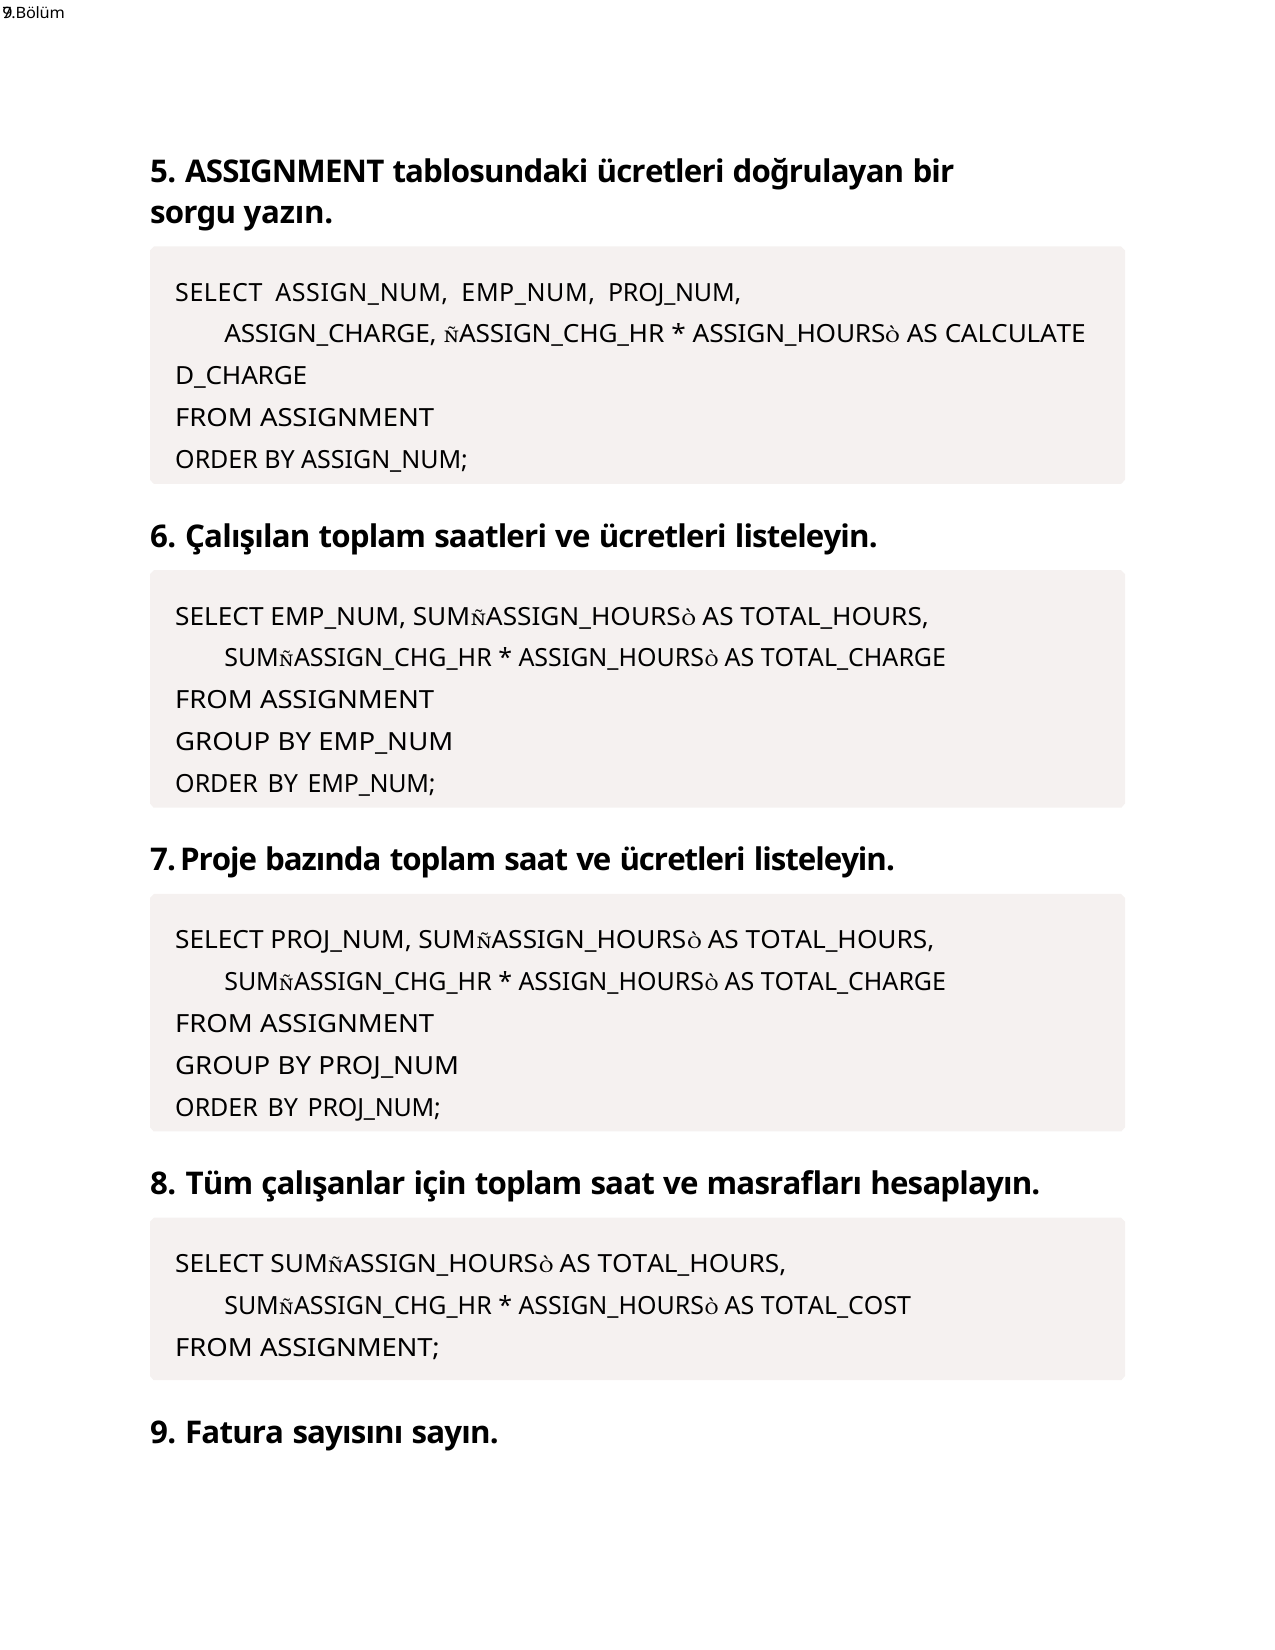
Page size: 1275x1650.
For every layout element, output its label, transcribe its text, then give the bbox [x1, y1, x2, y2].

list Fatura sayısını sayın. [150, 1246, 1135, 1452]
list Çalışılan toplam saatleri ve ücretleri listeleyin. [150, 275, 1135, 556]
list ASSIGNMENT tablosundaki ücretleri doğrulayan bir sorgu yazın. [150, 149, 1047, 232]
list Tüm çalışanlar için toplam saat ve masrafları hesaplayın. [150, 922, 1135, 1204]
list Proje bazında toplam saat ve ücretleri listeleyin. [150, 599, 1135, 880]
